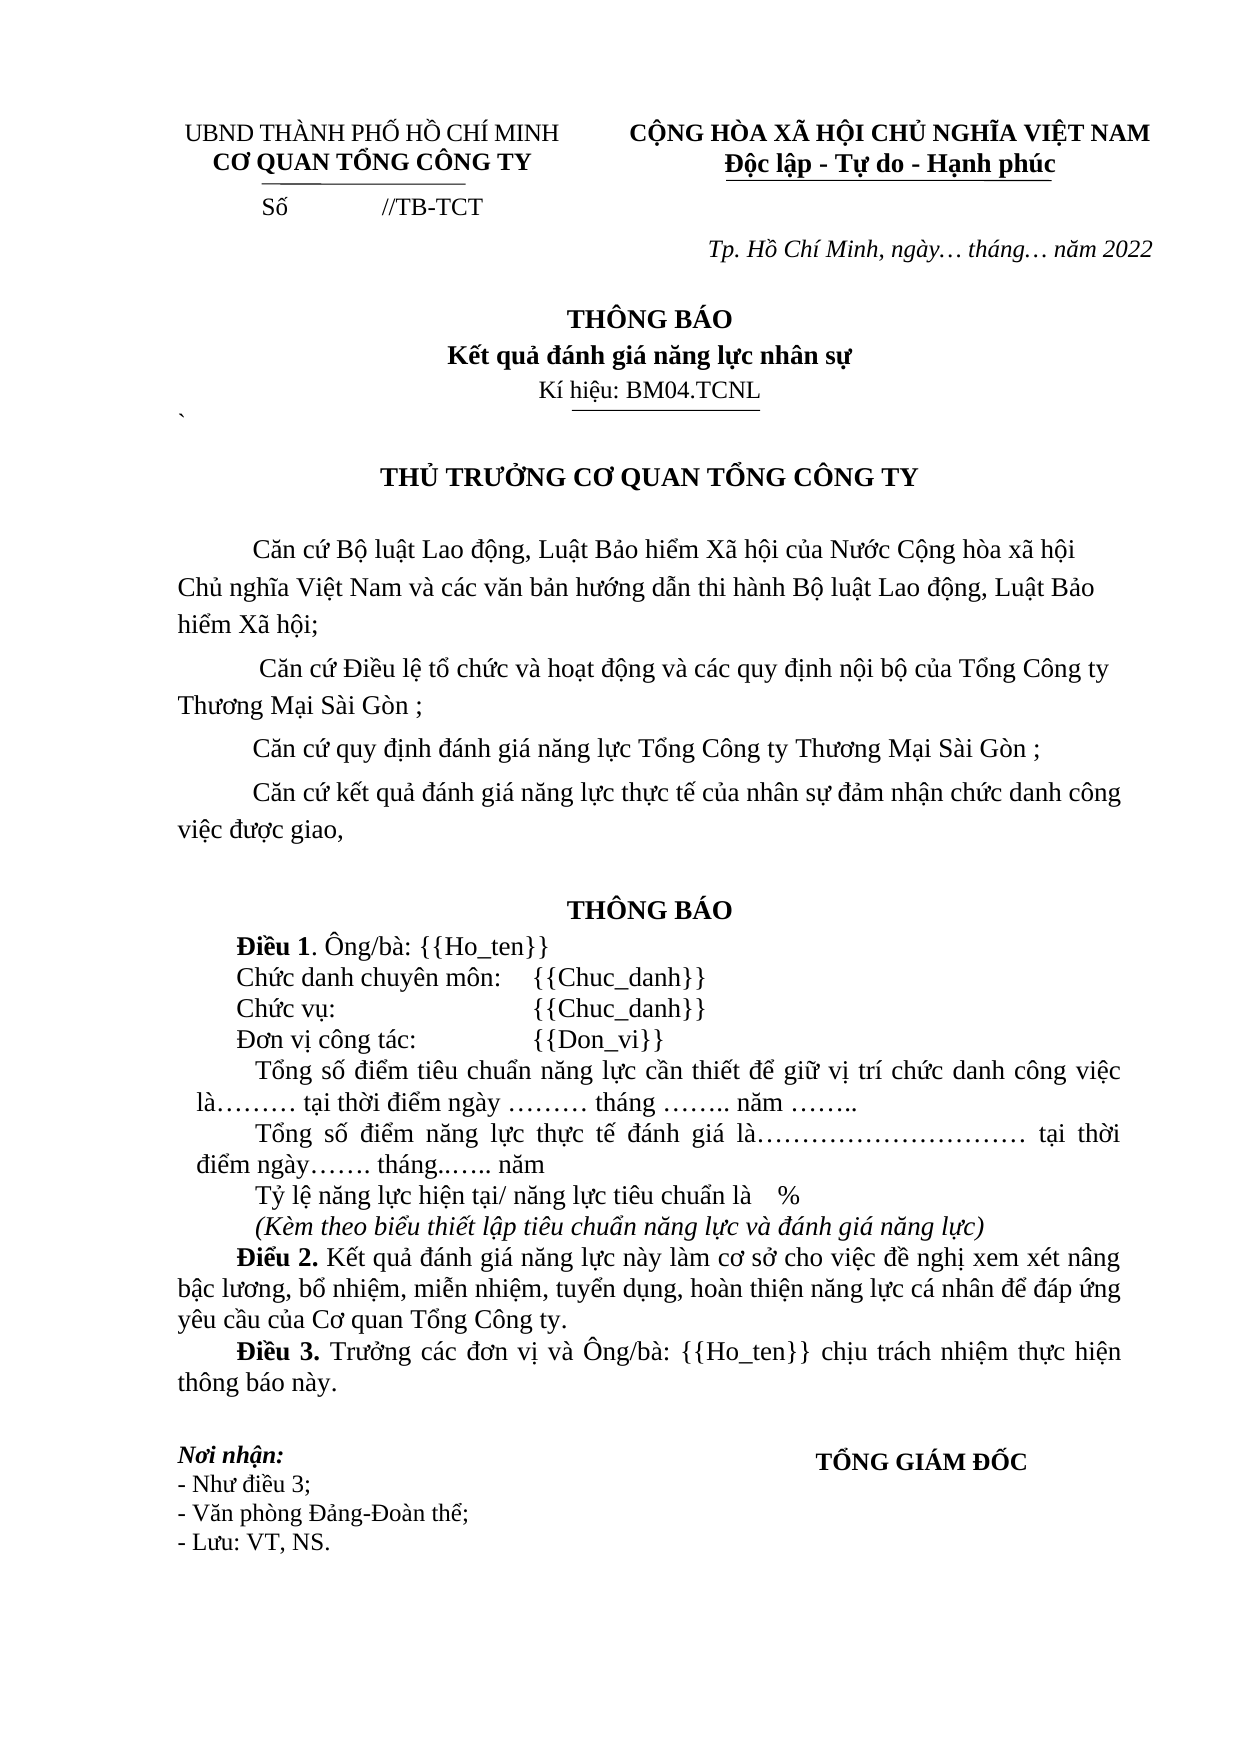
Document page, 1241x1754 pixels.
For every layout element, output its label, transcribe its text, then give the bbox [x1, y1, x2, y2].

table_cell [616, 178, 1171, 192]
text Kết quả đánh giá năng lực nhân sự [177, 339, 1122, 371]
text Chức vụ: {{Chuc_danh}} [177, 992, 1122, 1023]
table_header CỘNG HÒA XÃ HỘI CHỦ NGHĨA VIỆT NAM Độc lập - Tự do - Hạnh phúc [616, 118, 1164, 178]
text Đơn vị công tác: {{Don_vi}} [177, 1023, 1122, 1054]
text (Kèm theo biểu thiết lập tiêu chuẩn năng lực và đánh giá năng lực) [196, 1210, 1122, 1241]
table_cell Số //TB-TCT [129, 193, 616, 304]
table_cell Tp. Hồ Chí Minh, ngày… tháng… năm 2022 [616, 193, 1164, 304]
text Tỷ lệ năng lực hiện tại/ năng lực tiêu chuẩn là % [196, 1179, 1122, 1210]
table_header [166, 1441, 674, 1622]
text Căn cứ quy định đánh giá năng lực Tổng Công ty Thương Mại Sài Gòn ; [177, 732, 1122, 764]
table_header UBND THÀNH PHỐ HỒ CHÍ MINH CƠ QUAN TỔNG CÔNG TY [129, 118, 616, 178]
text Kí hiệu: BM04.TCNL [177, 375, 1122, 404]
text Chức danh chuyên môn: {{Chuc_danh}} [177, 961, 1122, 992]
text Điểu 2. Kết quả đánh giá năng lực này làm cơ sở cho việc đề nghị xem xét nâng bậc lương, bổ nhiệm, miễn nhiệm, tuyển dụng, hoàn thiện năng lực cá nhân để đáp ứng yêu cầu của Cơ quan Tổng Công ty. [177, 1241, 1122, 1335]
text THÔNG BÁO [177, 894, 1122, 925]
text Điều 1. Ông/bà: {{Ho_ten}} [177, 930, 1122, 961]
text Căn cứ Bộ luật Lao động, Luật Bảo hiểm Xã hội của Nước Cộng hòa xã hội Chủ nghĩa Việt Nam và các văn bản hướng dẫn thi hành Bộ luật Lao động, Luật Bảo hiểm Xã hội; [177, 533, 1122, 639]
text ` [177, 408, 1122, 437]
text THỦ TRƯỞNG CƠ QUAN TỔNG CÔNG TY [177, 461, 1122, 492]
text Căn cứ kết quả đánh giá năng lực thực tế của nhân sự đảm nhận chức danh công việc được giao, [177, 776, 1122, 844]
text Tổng số điểm tiêu chuẩn năng lực cần thiết để giữ vị trí chức danh công việc là……… tại thời điểm ngày ……… tháng …….. năm …….. [196, 1054, 1122, 1117]
table_header TỔNG GIÁM ĐỐC [674, 1441, 1169, 1622]
text Căn cứ Điều lệ tổ chức và hoạt động và các quy định nội bộ của Tổng Công ty Thương Mại Sài Gòn ; [177, 652, 1122, 720]
table_cell [129, 178, 616, 192]
text THÔNG BÁO [177, 304, 1122, 335]
text Điều 3. Trưởng các đơn vị và Ông/bà: {{Ho_ten}} chịu trách nhiệm thực hiện thông báo này. [177, 1335, 1122, 1397]
text Tổng số điểm năng lực thực tế đánh giá là………………………… tại thời điểm ngày……. tháng..….. năm [196, 1117, 1122, 1179]
